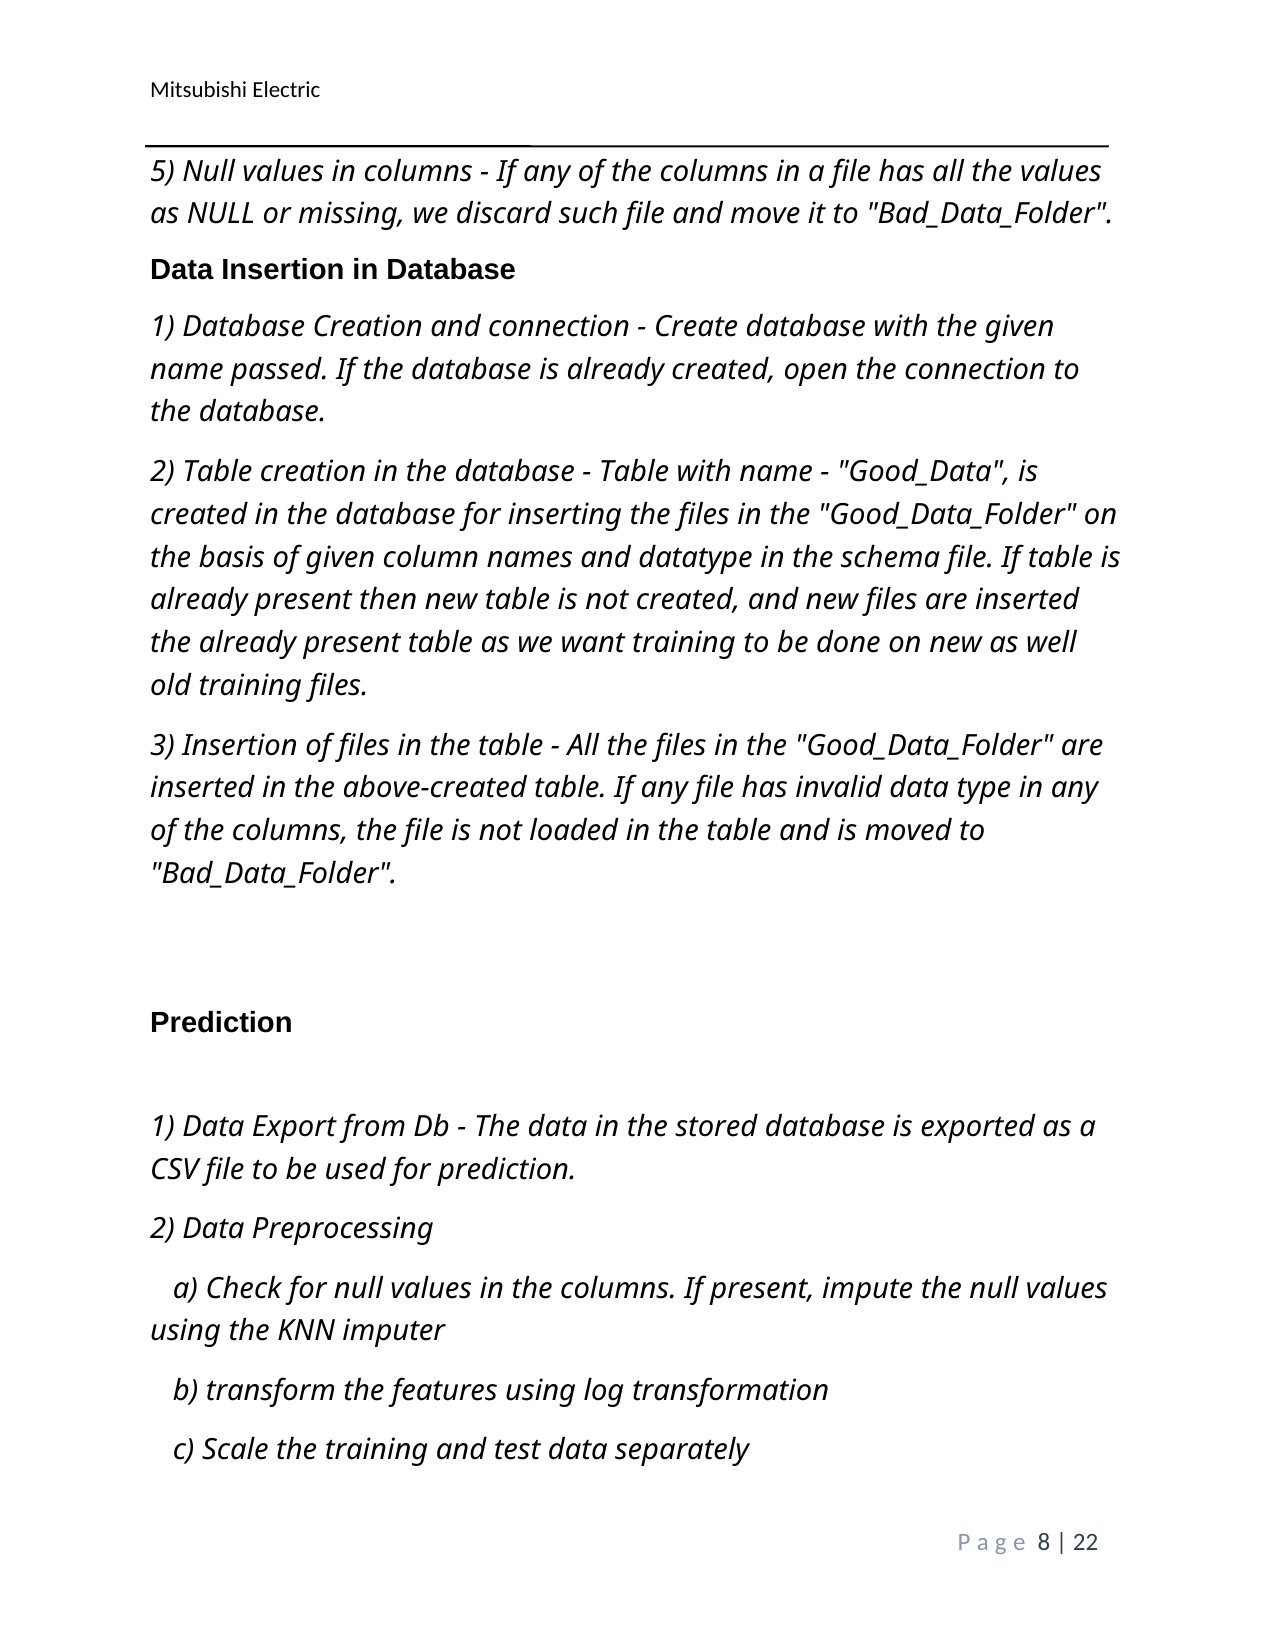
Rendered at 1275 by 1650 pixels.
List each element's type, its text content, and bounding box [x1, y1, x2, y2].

text 2) Data Preprocessing [150, 1207, 1125, 1247]
text a) Check for null values in the columns. If present, impute the null values using the KNN imputer [150, 1267, 1125, 1349]
text Prediction [150, 1005, 1125, 1039]
text c) Scale the training and test data separately [150, 1429, 1125, 1468]
text Data Insertion in Database [150, 252, 1125, 286]
text 5) Null values in columns - If any of the columns in a file has all the values as NULL or missing, we discard such file and move it to "Bad_Data_Folder". [150, 150, 1125, 232]
text 1) Data Export from Db - The data in the stored database is exported as a CSV file to be used for prediction. [150, 1105, 1125, 1188]
text 1) Database Creation and connection - Create database with the given name passed. If the database is already created, open the connection to the database. [150, 305, 1125, 430]
text 3) Insertion of files in the table - All the files in the "Good_Data_Folder" are inserted in the above-created table. If any file has invalid data type in any of the columns, the file is not loaded in the table and is moved to "Bad_Data_Folder". [150, 724, 1125, 892]
text b) transform the features using log transformation [150, 1369, 1125, 1409]
text 2) Table creation in the database - Table with name - "Good_Data", is created in the database for inserting the files in the "Good_Data_Folder" on the basis of given column names and datatype in the schema file. If table is already present then new table is not created, and new files are inserted the already present table as we want training to be done on new as well old training files. [150, 450, 1125, 704]
